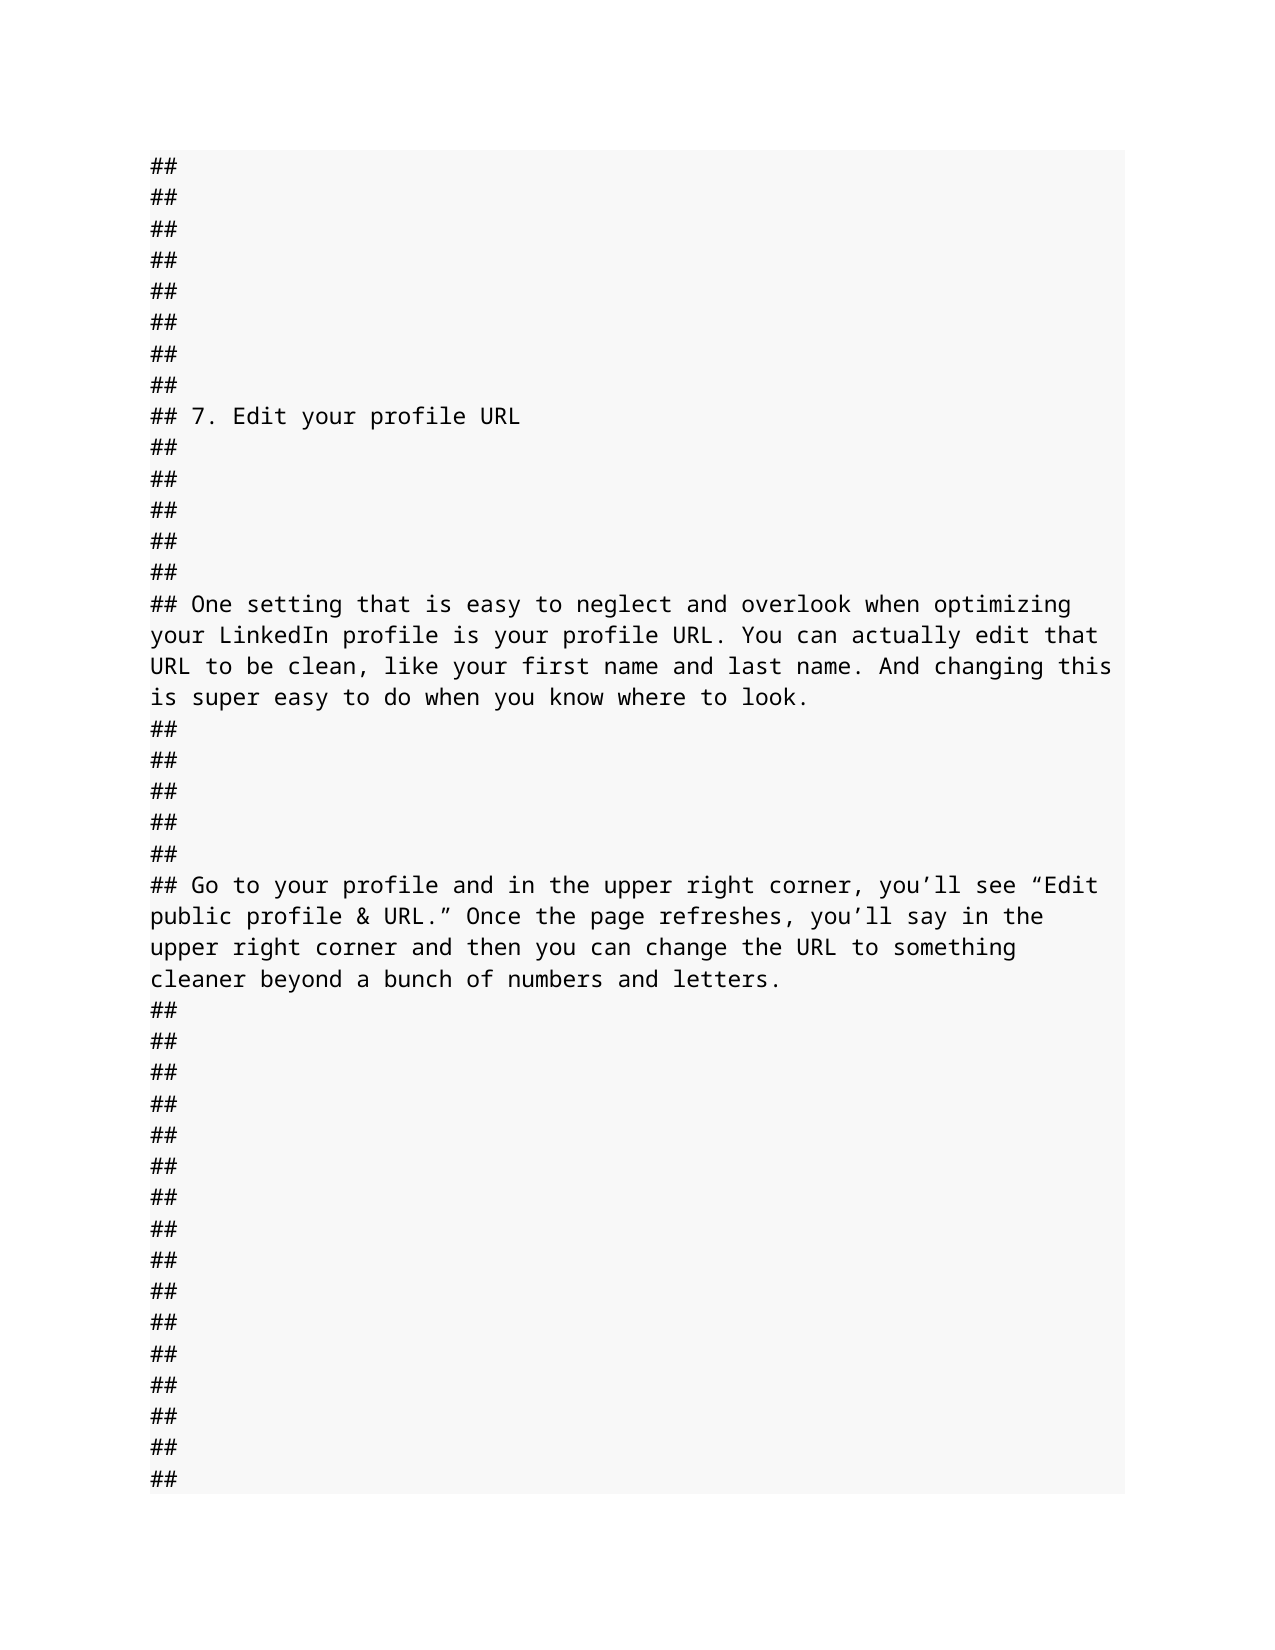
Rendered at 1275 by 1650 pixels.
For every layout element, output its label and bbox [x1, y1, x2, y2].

text [150, 150, 1125, 1494]
